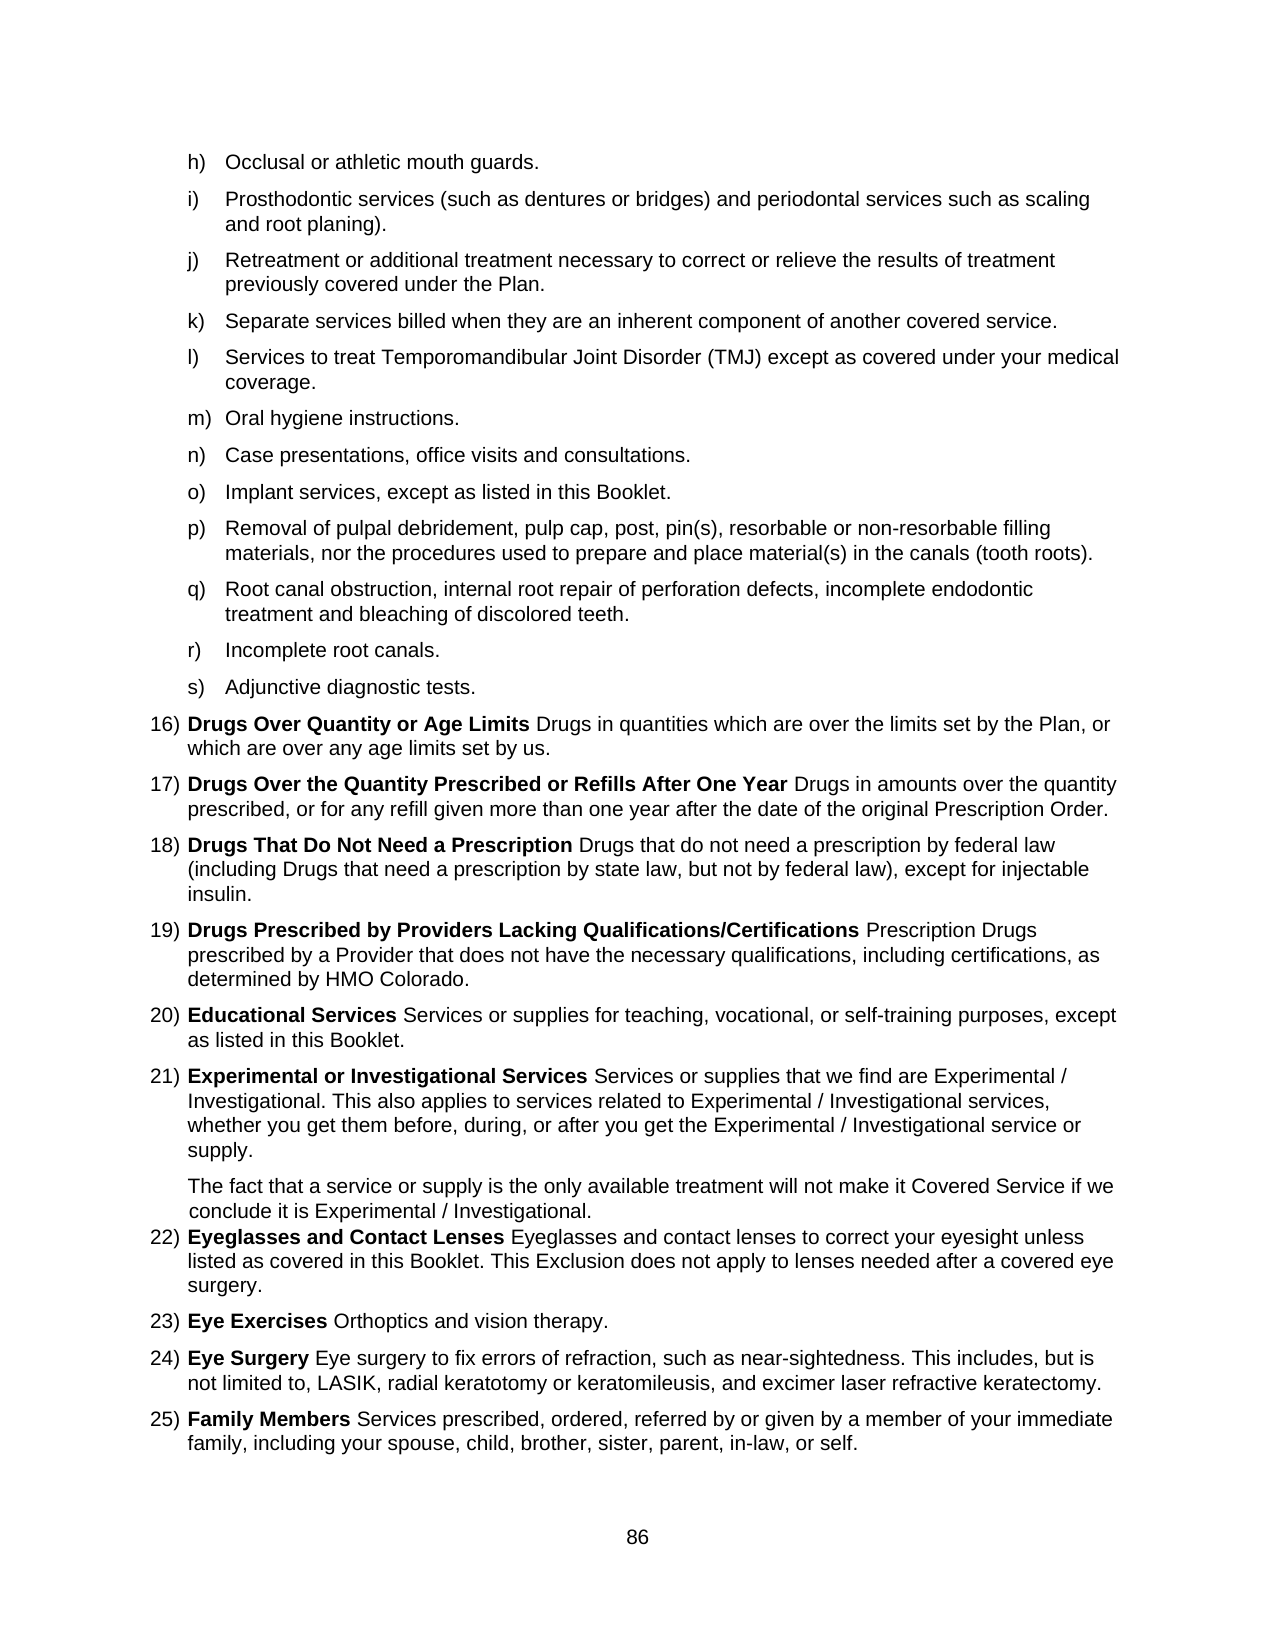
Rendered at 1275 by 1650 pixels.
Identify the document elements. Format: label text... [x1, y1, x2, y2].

list Drugs Over the Quantity Prescribed or Refills After One Year Drugs in amounts over the quantity prescribed, or for any refill given more than one year after the date of the original Prescription Order. [150, 772, 1123, 821]
list Oral hygiene instructions. [187, 406, 1123, 430]
list Experimental or Investigational Services Services or supplies that we find are Experimental / Investigational. This also applies to services related to Experimental / Investigational services, whether you get them before, during, or after you get the Experimental / Investigational service or supply. [150, 1064, 1123, 1162]
list Services to treat Temporomandibular Joint Disorder (TMJ) except as covered under your medical coverage. [187, 345, 1123, 394]
list Case presentations, office visits and consultations. [187, 443, 1123, 467]
list Eye Surgery Eye surgery to fix errors of refraction, such as near-sightedness. This includes, but is not limited to, LASIK, radial keratotomy or keratomileusis, and excimer laser refractive keratectomy. [150, 1346, 1123, 1394]
list Adjunctive diagnostic tests. [187, 675, 1123, 699]
list Implant services, except as listed in this Booklet. [187, 479, 1123, 503]
list Incomplete root canals. [187, 638, 1123, 662]
list Family Members Services prescribed, ordered, referred by or given by a member of your immediate family, including your spouse, child, brother, sister, parent, in-law, or self. [150, 1407, 1123, 1455]
list Educational Services Services or supplies for teaching, vocational, or self-training purposes, except as listed in this Booklet. [150, 1003, 1123, 1052]
list Occlusal or athletic mouth guards. [187, 150, 1123, 174]
list Removal of pulpal debridement, pulp cap, post, pin(s), resorbable or non-resorbable filling materials, nor the procedures used to prepare and place material(s) in the canals (tooth roots). [187, 516, 1123, 565]
list Root canal obstruction, internal root repair of perforation defects, incomplete endodontic treatment and bleaching of discolored teeth. [187, 577, 1123, 626]
list Prosthodontic services (such as dentures or bridges) and periodontal services such as scaling and root planing). [187, 187, 1123, 235]
list Eyeglasses and Contact Lenses Eyeglasses and contact lenses to correct your eyesight unless listed as covered in this Booklet. This Exclusion does not apply to lenses needed after a covered eye surgery. [150, 1224, 1123, 1297]
text The fact that a service or supply is the only available treatment will not make it Covered Service if we conclude it is Experimental / Investigational. [187, 1174, 1123, 1223]
list Retreatment or additional treatment necessary to correct or relieve the results of treatment previously covered under the Plan. [187, 248, 1123, 296]
list Drugs Over Quantity or Age Limits Drugs in quantities which are over the limits set by the Plan, or which are over any age limits set by us. [150, 711, 1123, 760]
list Eye Exercises Orthoptics and vision therapy. [150, 1309, 1123, 1333]
list Separate services billed when they are an inherent component of another covered service. [187, 308, 1123, 332]
list Drugs Prescribed by Providers Lacking Qualifications/Certifications Prescription Drugs prescribed by a Provider that does not have the necessary qualifications, including certifications, as determined by HMO Colorado. [150, 918, 1123, 991]
list Drugs That Do Not Need a Prescription Drugs that do not need a prescription by federal law (including Drugs that need a prescription by state law, but not by federal law), except for injectable insulin. [150, 833, 1123, 905]
